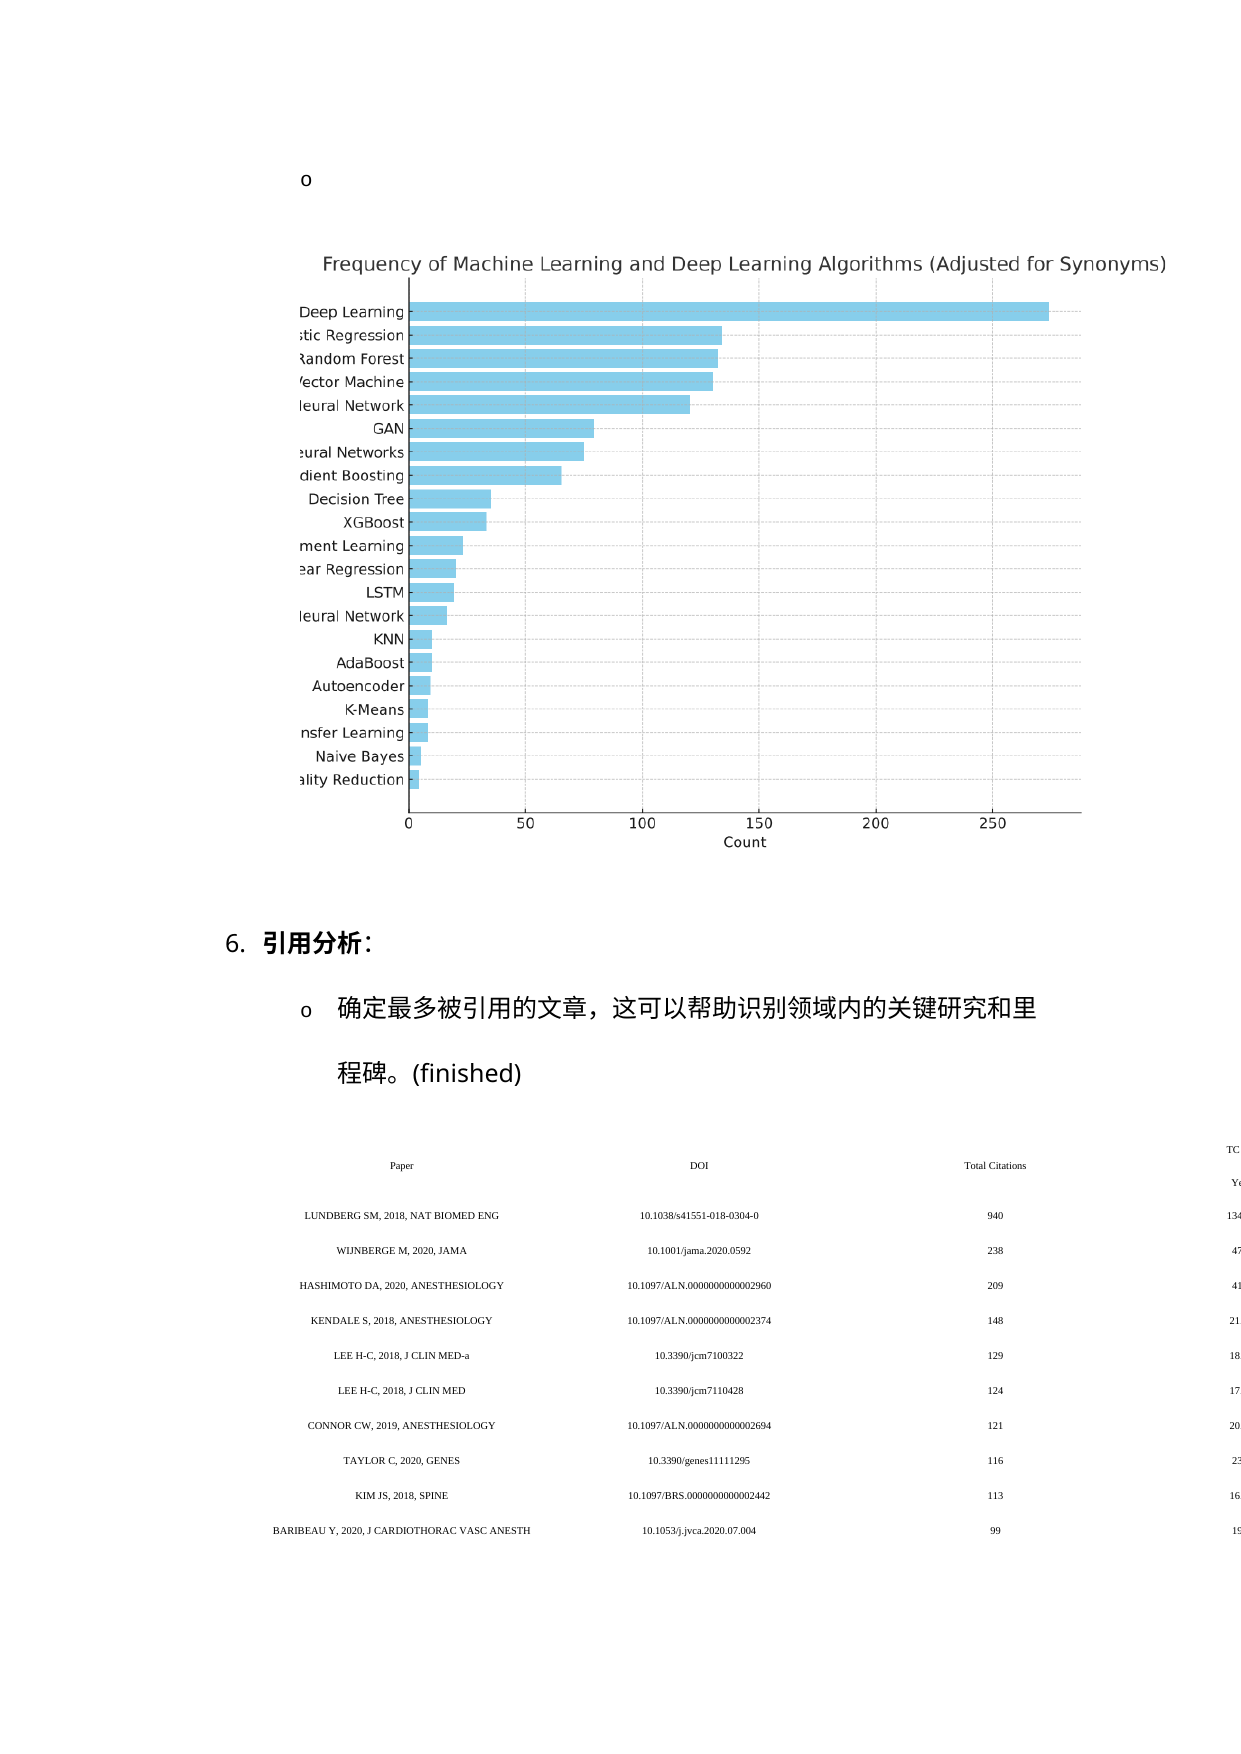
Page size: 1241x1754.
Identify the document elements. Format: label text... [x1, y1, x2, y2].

table_cell BARIBEAU Y, 2020, J CARDIOTHORAC VASC ANESTH [188, 1514, 616, 1549]
table_cell 16.14 [1208, 1479, 1240, 1514]
table_cell 10.3390/genes11111295 [616, 1444, 782, 1479]
list 确定最多被引用的文章，这可以帮助识别领域内的关键研究和里程碑。(finished) [300, 974, 1053, 1104]
table_cell 18.43 [1208, 1339, 1240, 1374]
table_header TC per Year [1208, 1134, 1240, 1199]
table_cell 17.71 [1208, 1374, 1240, 1409]
table_cell CONNOR CW, 2019, ANESTHESIOLOGY [188, 1409, 616, 1444]
table_cell 10.1038/s41551-018-0304-0 [616, 1199, 782, 1234]
table_header DOI [616, 1134, 782, 1199]
table_cell 10.1097/ALN.0000000000002960 [616, 1269, 782, 1304]
table_cell 940 [782, 1199, 1208, 1234]
table_header Paper [188, 1134, 616, 1199]
table_cell LUNDBERG SM, 2018, NAT BIOMED ENG [188, 1199, 616, 1234]
table_cell 20.17 [1208, 1409, 1240, 1444]
table_cell 121 [782, 1409, 1208, 1444]
table_cell 10.3390/jcm7110428 [616, 1374, 782, 1409]
table_cell LEE H-C, 2018, J CLIN MED [188, 1374, 616, 1409]
table_cell 41.8 [1208, 1269, 1240, 1304]
table_cell KENDALE S, 2018, ANESTHESIOLOGY [188, 1304, 616, 1339]
table_cell 116 [782, 1444, 1208, 1479]
table_cell 148 [782, 1304, 1208, 1339]
list 引用分析： [225, 909, 1053, 974]
table_cell 10.3390/jcm7100322 [616, 1339, 782, 1374]
table_header Total Citations [782, 1134, 1208, 1199]
table_cell 99 [782, 1514, 1208, 1549]
table_cell 10.1097/BRS.0000000000002442 [616, 1479, 782, 1514]
table_cell 113 [782, 1479, 1208, 1514]
table_cell WIJNBERGE M, 2020, JAMA [188, 1234, 616, 1269]
table_cell 47.6 [1208, 1234, 1240, 1269]
table_cell 209 [782, 1269, 1208, 1304]
table_cell HASHIMOTO DA, 2020, ANESTHESIOLOGY [188, 1269, 616, 1304]
table_cell 124 [782, 1374, 1208, 1409]
table_cell 10.1097/ALN.0000000000002694 [616, 1409, 782, 1444]
table_cell 10.1097/ALN.0000000000002374 [616, 1304, 782, 1339]
table_cell 23.2 [1208, 1444, 1240, 1479]
table_cell 21.14 [1208, 1304, 1240, 1339]
table_cell 134.29 [1208, 1199, 1240, 1234]
table_cell 238 [782, 1234, 1208, 1269]
table_cell TAYLOR C, 2020, GENES [188, 1444, 616, 1479]
table_cell 10.1053/j.jvca.2020.07.004 [616, 1514, 782, 1549]
table_cell 129 [782, 1339, 1208, 1374]
table_cell KIM JS, 2018, SPINE [188, 1479, 616, 1514]
table_cell 19.8 [1208, 1514, 1240, 1549]
table_cell 10.1001/jama.2020.0592 [616, 1234, 782, 1269]
table_cell LEE H-C, 2018, J CLIN MED-a [188, 1339, 616, 1374]
